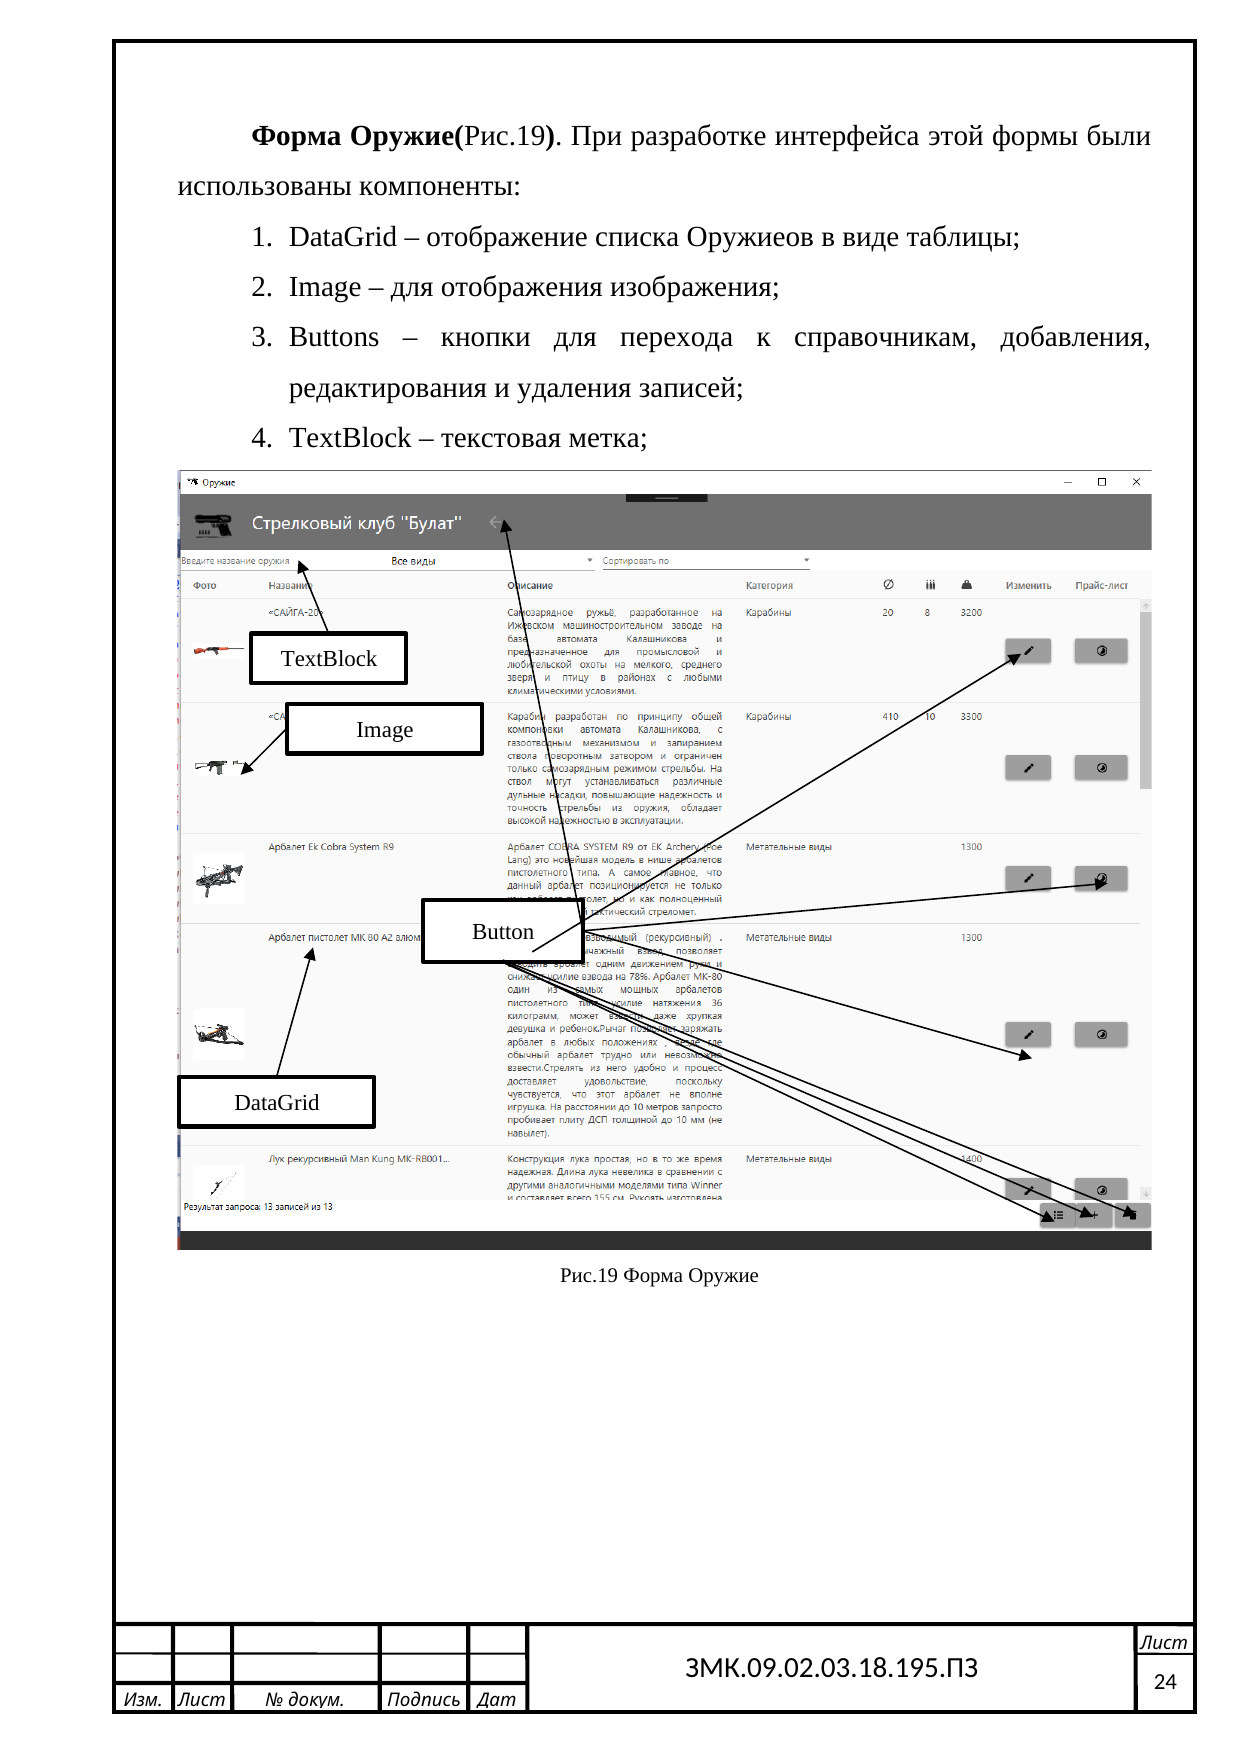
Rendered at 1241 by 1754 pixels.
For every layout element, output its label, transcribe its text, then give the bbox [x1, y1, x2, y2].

list Image – для отображения изображения; [251, 269, 1152, 303]
list Buttons – кнопки для перехода к справочникам, добавления, редактирования и удаления записей; [251, 319, 1152, 403]
list TextBlock – текстовая метка; [251, 420, 1152, 453]
text Рис.19 Форма Оружие [177, 1263, 1141, 1287]
list DataGrid – отображение списка Оружиеов в виде таблицы; [251, 219, 1152, 252]
text Форма Оружие(Рис.19). При разработке интерфейса этой формы были использованы компоненты: [177, 118, 1152, 202]
picture [177, 470, 1152, 1250]
